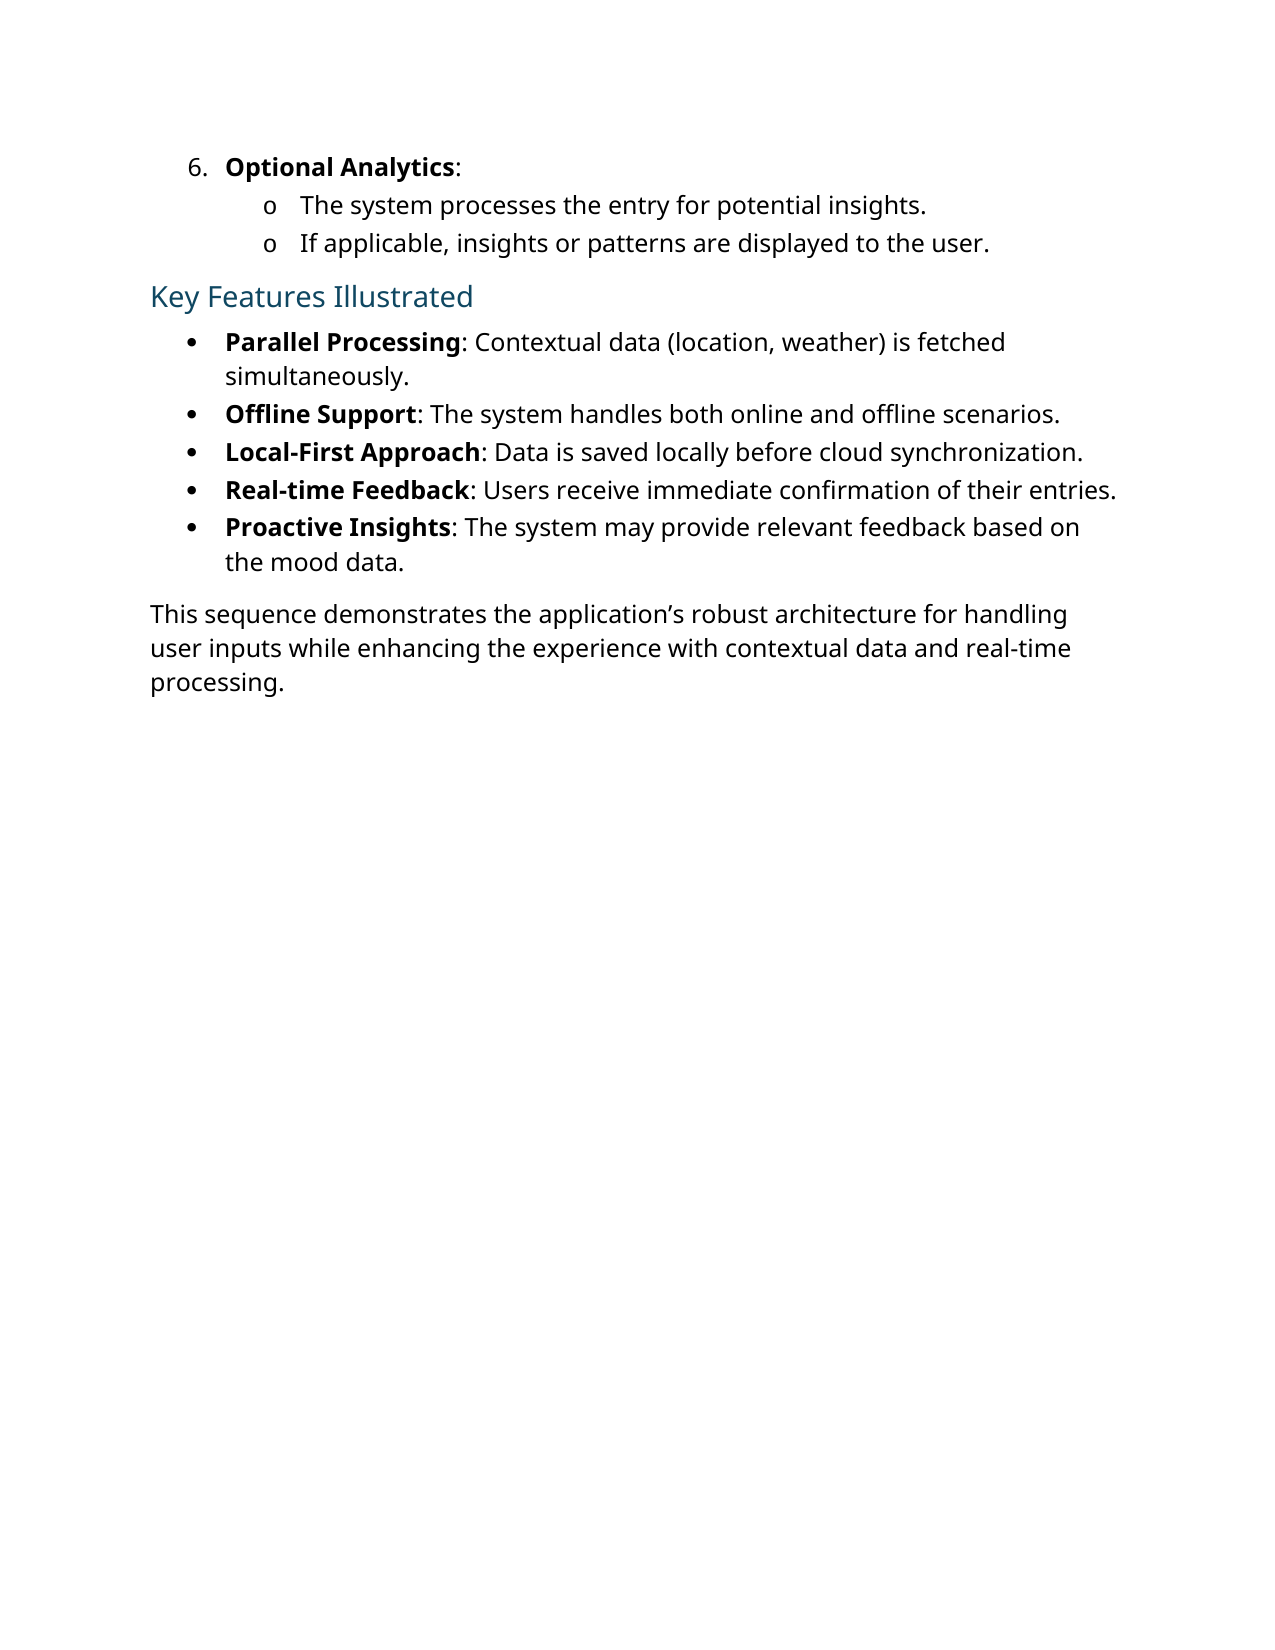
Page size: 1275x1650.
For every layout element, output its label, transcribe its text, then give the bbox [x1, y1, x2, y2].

list Local-First Approach: Data is saved locally before cloud synchronization. [187, 434, 1125, 468]
list Real-time Feedback: Users receive immediate confirmation of their entries. [187, 472, 1125, 506]
list If applicable, insights or patterns are displayed to the user. [262, 226, 1125, 260]
list Offline Support: The system handles both online and offline scenarios. [187, 397, 1125, 431]
list Optional Analytics: [187, 150, 1125, 184]
text This sequence demonstrates the application’s robust architecture for handling user inputs while enhancing the experience with contextual data and real-time processing. [150, 597, 1125, 699]
subtitle Key Features Illustrated [150, 277, 1125, 316]
list The system processes the entry for potential insights. [262, 188, 1125, 222]
list Proactive Insights: The system may provide relevant feedback based on the mood data. [187, 510, 1125, 578]
list Parallel Processing: Contextual data (location, weather) is fetched simultaneously. [187, 325, 1125, 393]
